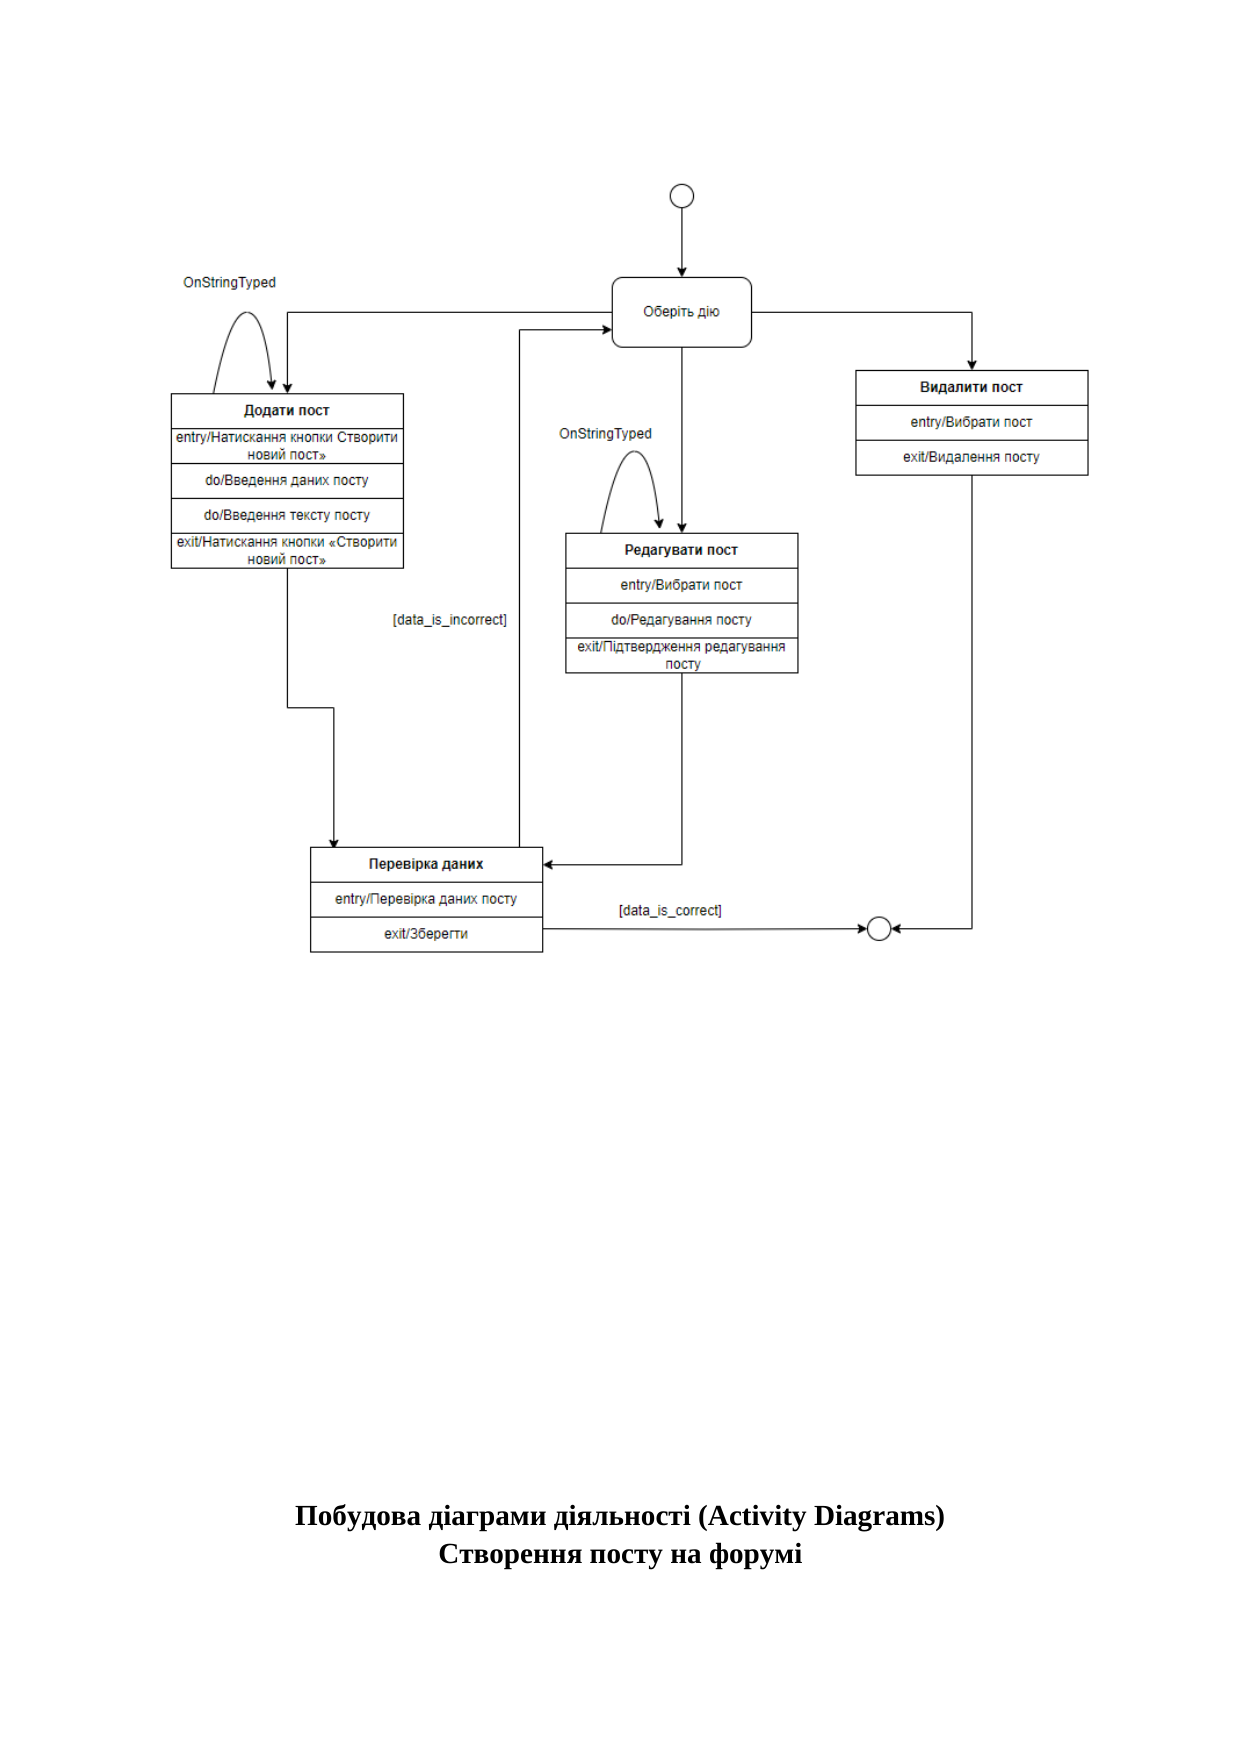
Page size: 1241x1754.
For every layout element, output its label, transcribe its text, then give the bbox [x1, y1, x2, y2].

text Створення посту на форумі [150, 1536, 1090, 1570]
picture [150, 150, 1091, 955]
text Побудова діаграми діяльності (Activity Diagrams) [150, 1498, 1090, 1531]
